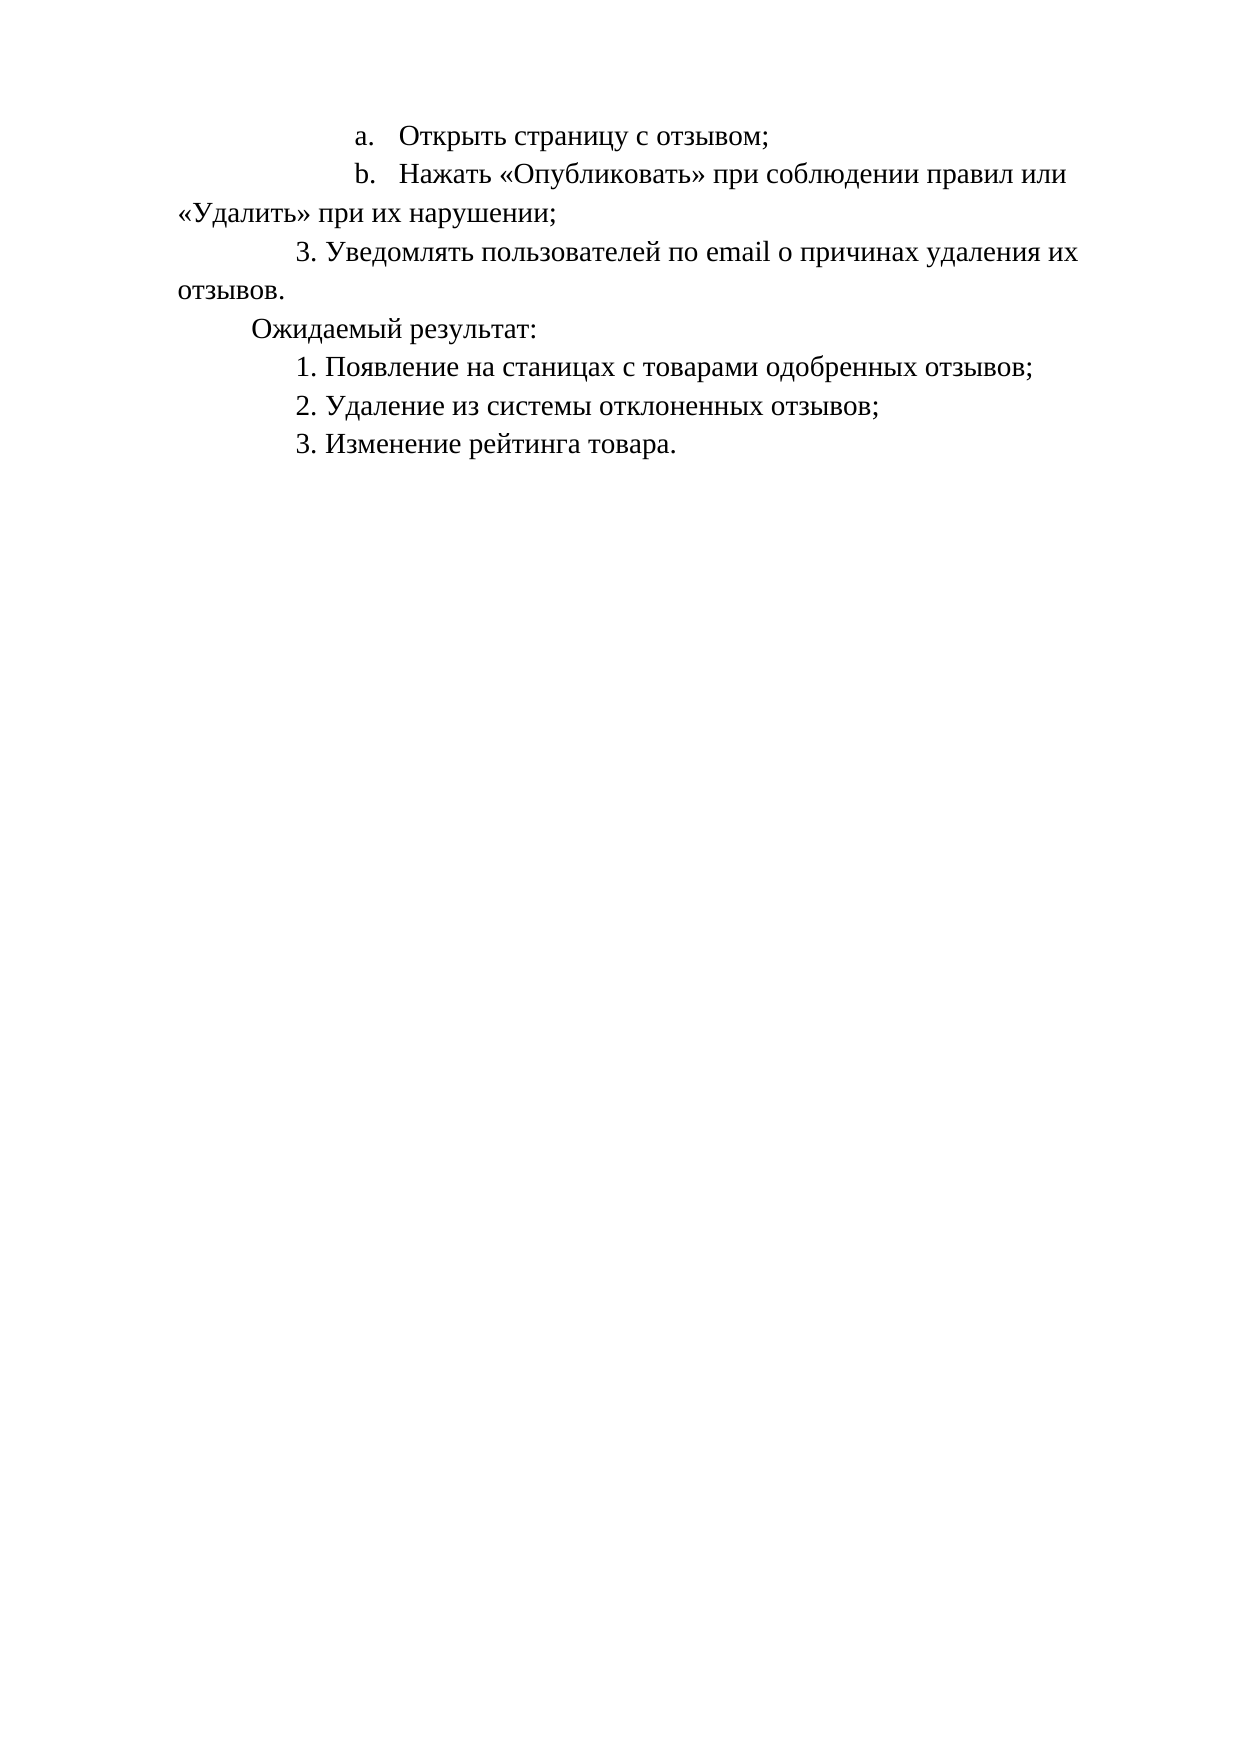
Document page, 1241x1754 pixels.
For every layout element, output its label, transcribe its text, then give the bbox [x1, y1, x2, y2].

list Появление на станицах с товарами одобренных отзывов; [177, 349, 1152, 383]
list Нажать «Опубликовать» при соблюдении правил или «Удалить» при их нарушении; [177, 157, 1152, 229]
list Изменение рейтинга товара. [177, 426, 1152, 460]
list Удаление из системы отклоненных отзывов; [177, 388, 1152, 421]
list Открыть страницу с отзывом; [177, 118, 1152, 152]
text Ожидаемый результат: [177, 311, 1152, 344]
list Уведомлять пользователей по email о причинах удаления их отзывов. [177, 234, 1152, 306]
